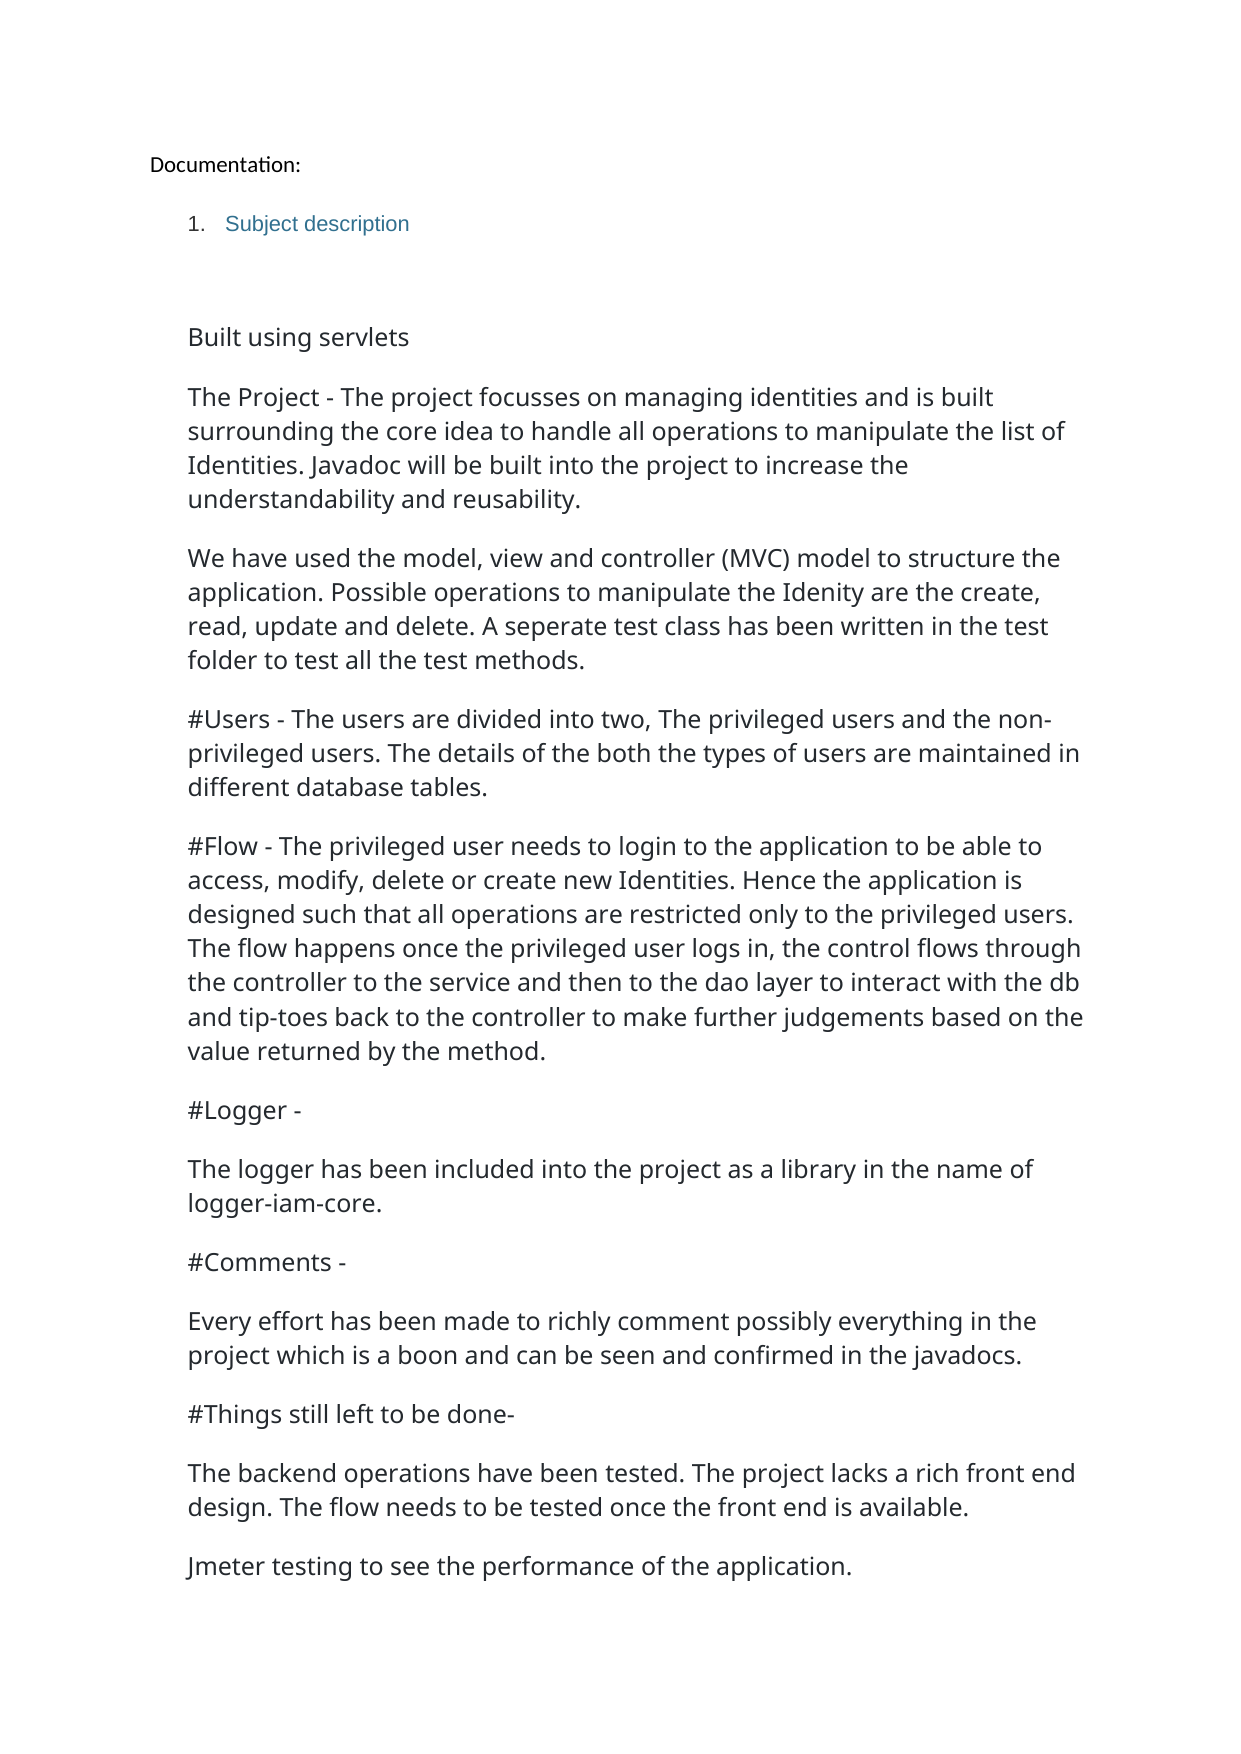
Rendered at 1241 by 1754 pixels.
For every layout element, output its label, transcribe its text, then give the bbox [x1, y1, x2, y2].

text Documentation: [150, 150, 1090, 178]
text #Users - The users are divided into two, The privileged users and the non-privileged users. The details of the both the types of users are maintained in different database tables. [187, 702, 1090, 804]
text #Things still left to be done- [187, 1397, 1090, 1431]
text We have used the model, view and controller (MVC) model to structure the application. Possible operations to manipulate the Idenity are the create, read, update and delete. A seperate test class has been written in the test folder to test all the test methods. [187, 540, 1090, 677]
text Jmeter testing to see the performance of the application. [187, 1549, 1090, 1583]
text The logger has been included into the project as a library in the name of logger-iam-core. [187, 1151, 1090, 1219]
text The backend operations have been tested. The project lacks a rich front end design. The flow needs to be tested once the front end is available. [187, 1456, 1090, 1524]
text #Flow - The privileged user needs to login to the application to be able to access, modify, delete or create new Identities. Hence the application is designed such that all operations are restricted only to the privileged users. The flow happens once the privileged user logs in, the control flows through the controller to the service and then to the dao layer to interact with the db and tip-toes back to the controller to make further judgements based on the value returned by the method. [187, 829, 1090, 1067]
list Subject description [187, 211, 1090, 237]
text #Logger - [187, 1092, 1090, 1126]
text Built using servlets [187, 320, 1090, 354]
text Every effort has been made to richly comment possibly everything in the project which is a boon and can be seen and confirmed in the javadocs. [187, 1303, 1090, 1372]
text #Comments - [187, 1244, 1090, 1278]
text The Project - The project focusses on managing identities and is built surrounding the core idea to handle all operations to manipulate the list of Identities. Javadoc will be built into the project to increase the understandability and reusability. [187, 379, 1090, 515]
